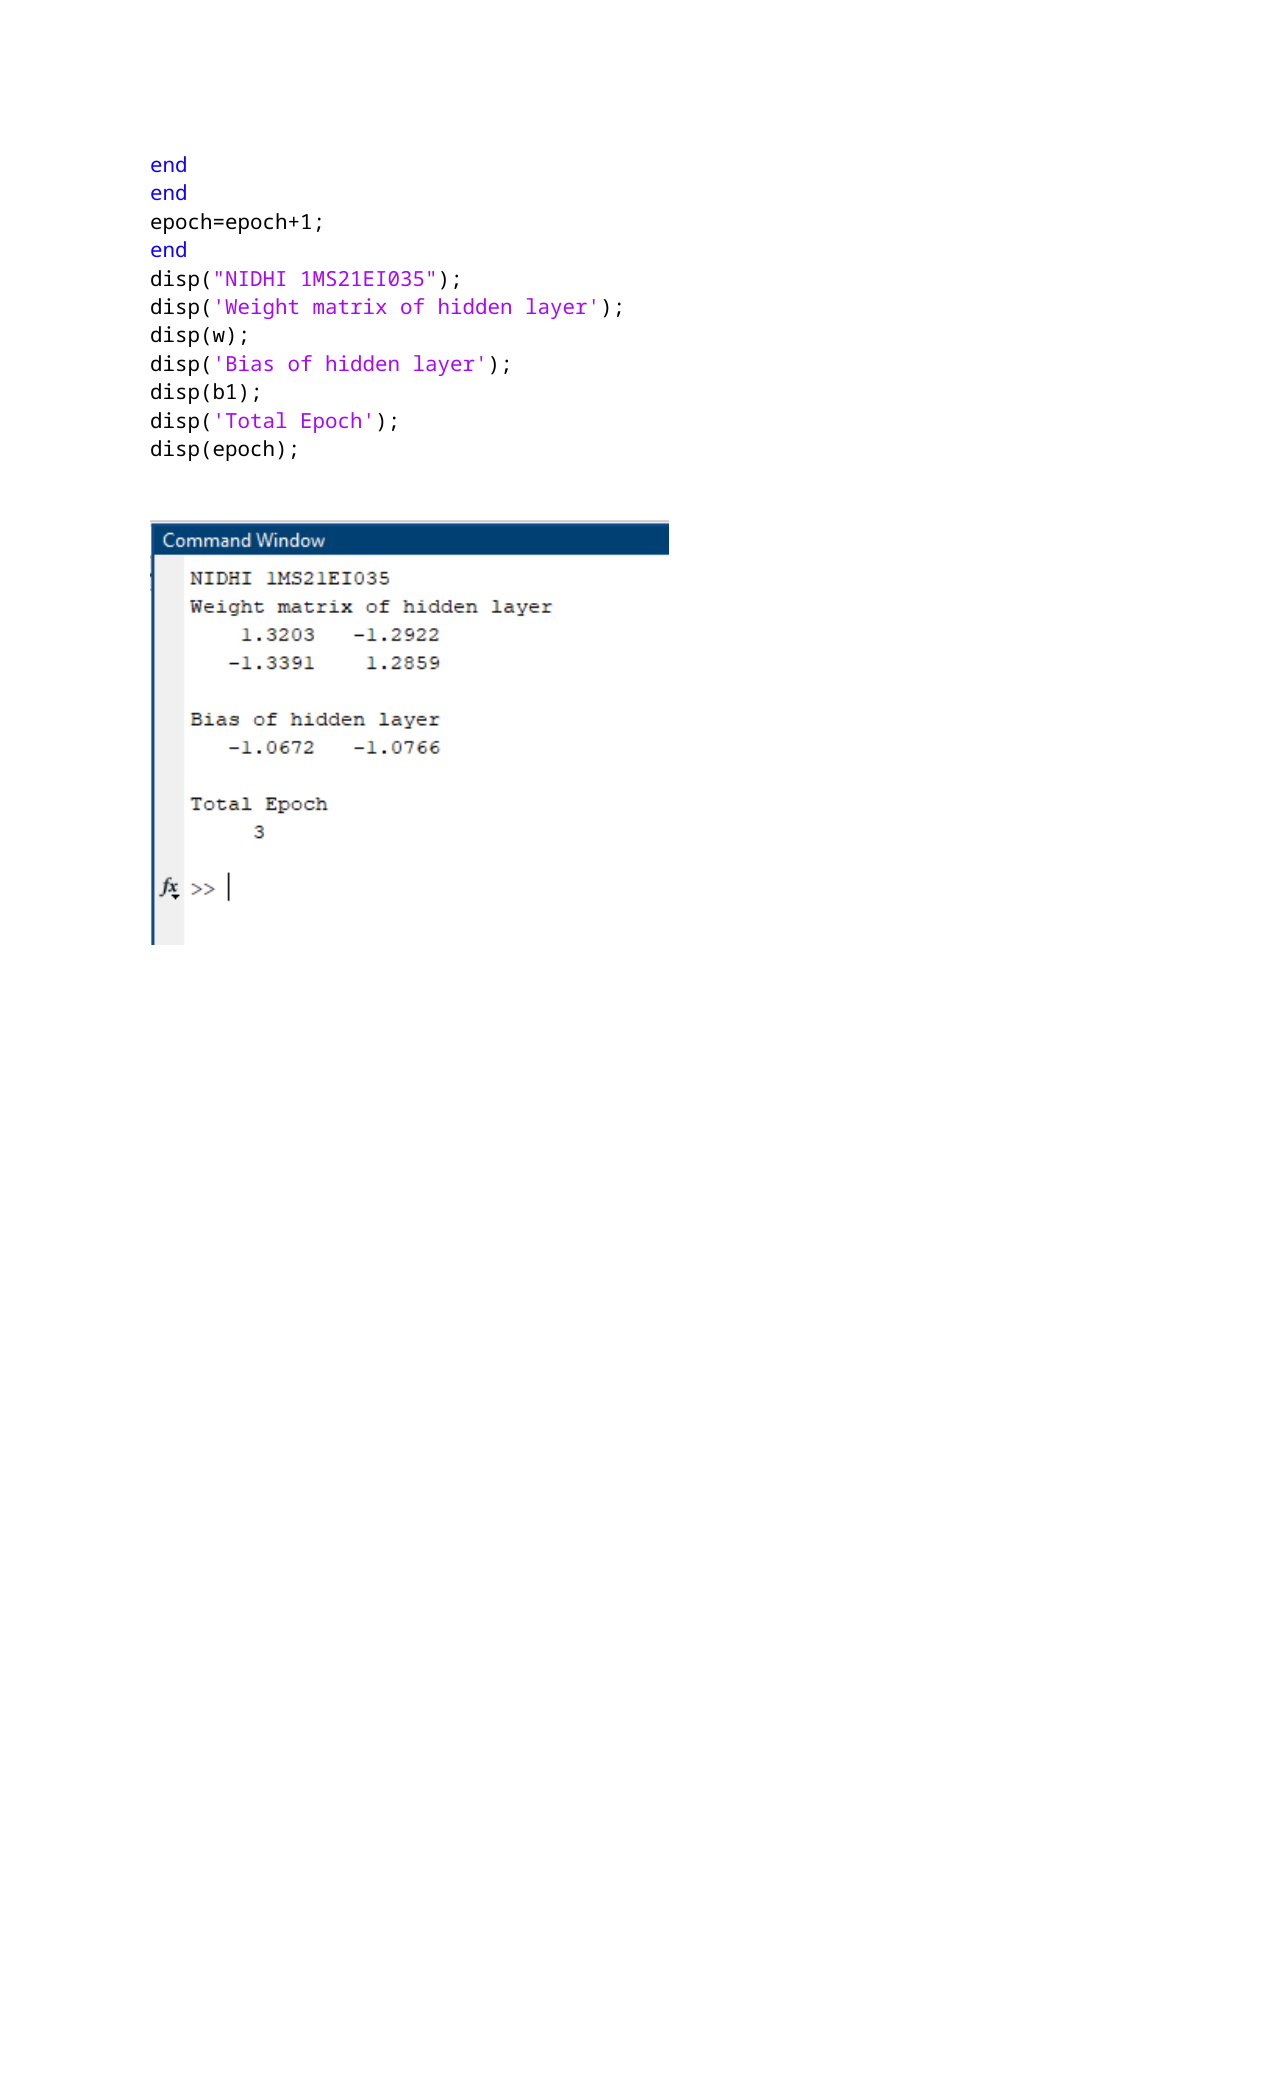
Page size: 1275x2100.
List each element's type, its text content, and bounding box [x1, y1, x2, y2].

text disp(w); [150, 321, 1125, 349]
text end [150, 150, 1125, 178]
text disp(epoch); [150, 434, 1125, 463]
text disp('Bias of hidden layer'); [150, 349, 1125, 377]
text disp('Weight matrix of hidden layer'); [150, 292, 1125, 321]
picture [150, 519, 669, 945]
text disp('Total Epoch'); [150, 406, 1125, 434]
text end [150, 178, 1125, 207]
text end [150, 235, 1125, 264]
text epoch=epoch+1; [150, 207, 1125, 235]
text disp(b1); [150, 377, 1125, 406]
text disp("NIDHI 1MS21EI035"); [150, 264, 1125, 292]
